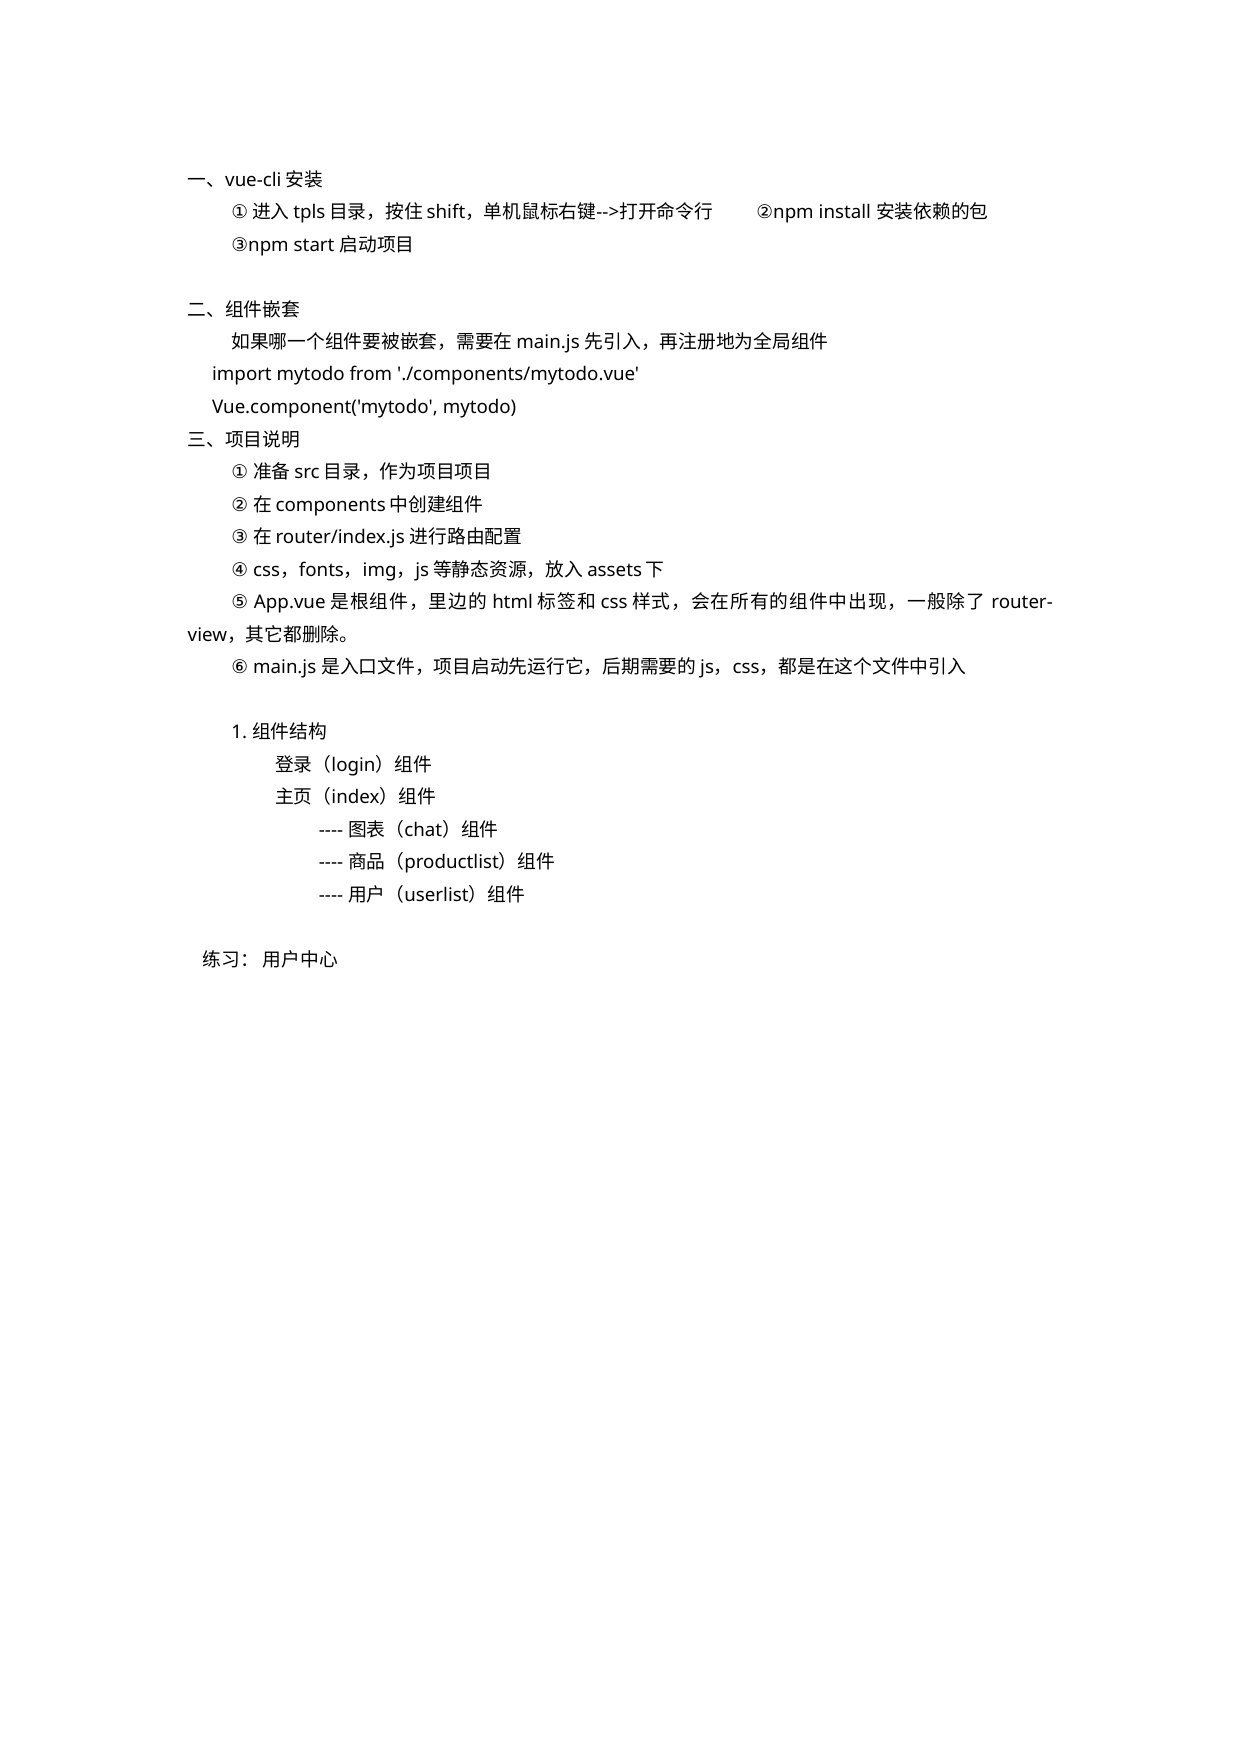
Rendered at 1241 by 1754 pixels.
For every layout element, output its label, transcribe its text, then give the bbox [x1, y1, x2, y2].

text ⑤ App.vue是根组件，里边的html标签和css样式，会在所有的组件中出现，一般除了router-view，其它都删除。 [187, 584, 1053, 649]
text 如果哪一个组件要被嵌套，需要在main.js 先引入，再注册地为全局组件 [187, 324, 1053, 357]
text 登录（login）组件 [187, 747, 1053, 779]
text ① 准备src目录，作为项目项目 [187, 454, 1053, 487]
text ⑥ main.js 是入口文件，项目启动先运行它，后期需要的js，css，都是在这个文件中引入 [187, 649, 1053, 682]
text ④ css，fonts，img，js等静态资源，放入 assets下 [187, 552, 1053, 584]
text ①进入tpls目录，按住shift，单机鼠标右键-->打开命令行 ②npm install 安装依赖的包 [187, 194, 1053, 227]
text 一、vue-cli安装 [187, 162, 1053, 194]
text 练习： 用户中心 [187, 942, 1053, 974]
text ---- 用户（userlist）组件 [187, 877, 1053, 909]
text ③ 在router/index.js 进行路由配置 [187, 519, 1053, 552]
text Vue.component('mytodo', mytodo) [187, 389, 1053, 422]
text 1. 组件结构 [187, 714, 1053, 747]
text ---- 图表（chat）组件 [187, 812, 1053, 844]
text ③npm start 启动项目 [187, 227, 1053, 259]
text 三、项目说明 [187, 422, 1053, 454]
text 主页（index）组件 [187, 779, 1053, 812]
text import mytodo from './components/mytodo.vue' [187, 357, 1053, 389]
text 二、组件嵌套 [187, 292, 1053, 324]
text ② 在components中创建组件 [187, 487, 1053, 519]
text ---- 商品（productlist）组件 [187, 844, 1053, 877]
